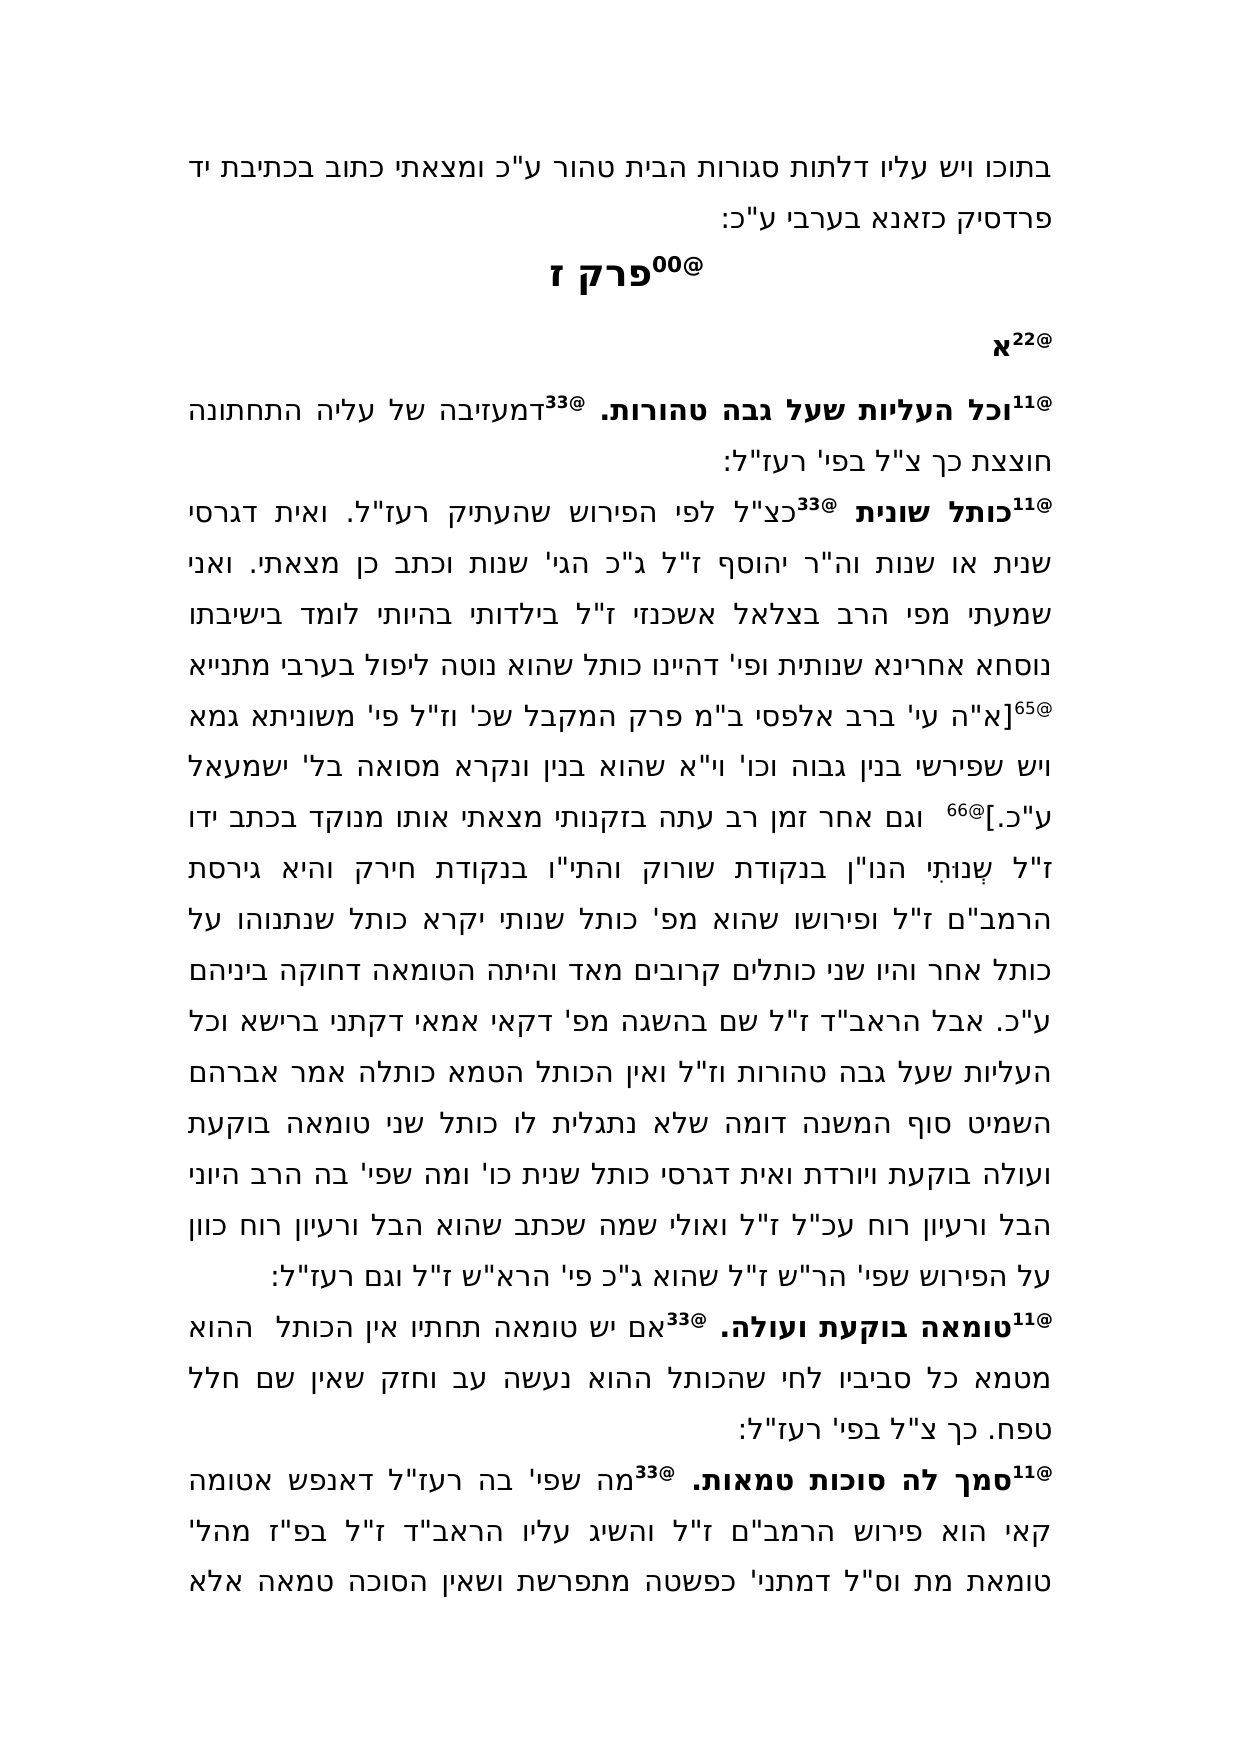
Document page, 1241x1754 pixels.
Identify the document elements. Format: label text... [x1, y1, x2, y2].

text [187, 150, 1053, 235]
subtitle @00פרק ז [187, 252, 1053, 296]
subtitle @22א [187, 330, 1053, 364]
text @11וכל העליות שעל גבה טהורות. @33דמעזיבה של עליה התחתונה חוצצת כך צ"ל בפי' רעז"ל: [187, 393, 1053, 478]
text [187, 1463, 1053, 1599]
text @11טומאה בוקעת ועולה. @33אם יש טומאה תחתיו אין הכותל ההוא מטמא כל סביביו לחי שהכותל ההוא נעשה עב וחזק שאין שם חלל טפח. כך צ"ל בפי' רעז"ל: [187, 1310, 1053, 1446]
text @11כותל שונית @33כצ"ל לפי הפירוש שהעתיק רעז"ל. ואית דגרסי שנית או שנות וה"ר יהוסף ז"ל ג"כ הגי' שנות וכתב כן מצאתי. ואני שמעתי מפי הרב בצלאל אשכנזי ז"ל בילדותי בהיותי לומד בישיבתו נוסחא אחרינא שנותית ופי' דהיינו כותל שהוא נוטה ליפול בערבי מתנייא @65[א"ה עי' ברב אלפסי ב"מ פרק המקבל שכ' וז"ל פי' משוניתא גמא ויש שפירשי בנין גבוה וכו' וי"א שהוא בנין ונקרא מסואה בל' ישמעאל ע"כ.]@66 וגם אחר זמן רב עתה בזקנותי מצאתי אותו מנוקד בכתב ידו ז"ל שְנוּתִי הנו"ן בנקודת שורוק והתי"ו בנקודת חירק והיא גירסת הרמב"ם ז"ל ופירושו שהוא מפ' כותל שנותי יקרא כותל שנתנוהו על כותל אחר והיו שני כותלים קרובים מאד והיתה הטומאה דחוקה ביניהם ע"כ. אבל הראב"ד ז"ל שם בהשגה מפ' דקאי אמאי דקתני ברישא וכל העליות שעל גבה טהורות וז"ל ואין הכותל הטמא כותלה אמר אברהם השמיט סוף המשנה דומה שלא נתגלית לו כותל שני טומאה בוקעת ועולה בוקעת ויורדת ואית דגרסי כותל שנית כו' ומה שפי' בה הרב היוני הבל ורעיון רוח עכ"ל ז"ל ואולי שמה שכתב שהוא הבל ורעיון רוח כוון על הפירוש שפי' הר"ש ז"ל שהוא ג"כ פי' הרא"ש ז"ל וגם רעז"ל: [187, 495, 1053, 1293]
